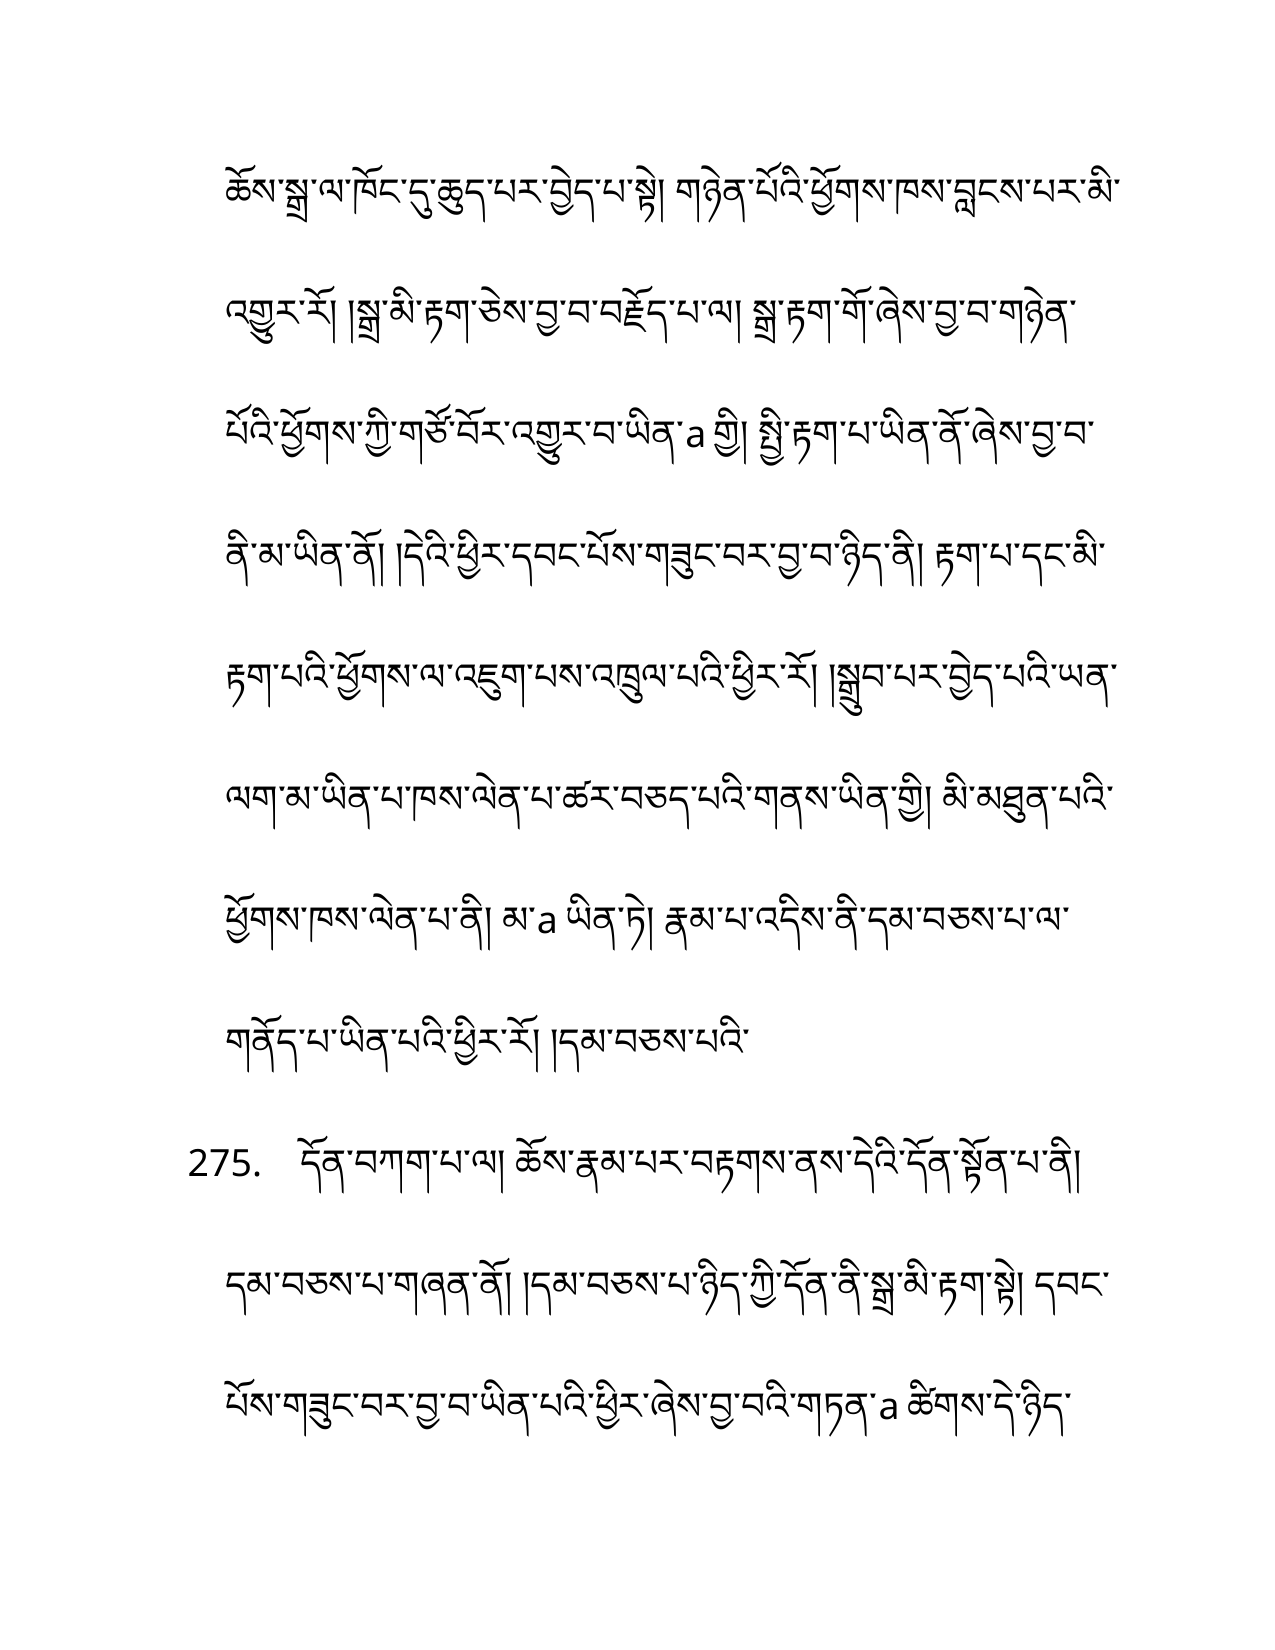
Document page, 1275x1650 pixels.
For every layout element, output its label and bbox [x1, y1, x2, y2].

list [187, 1122, 1125, 1470]
list [187, 150, 1125, 1106]
